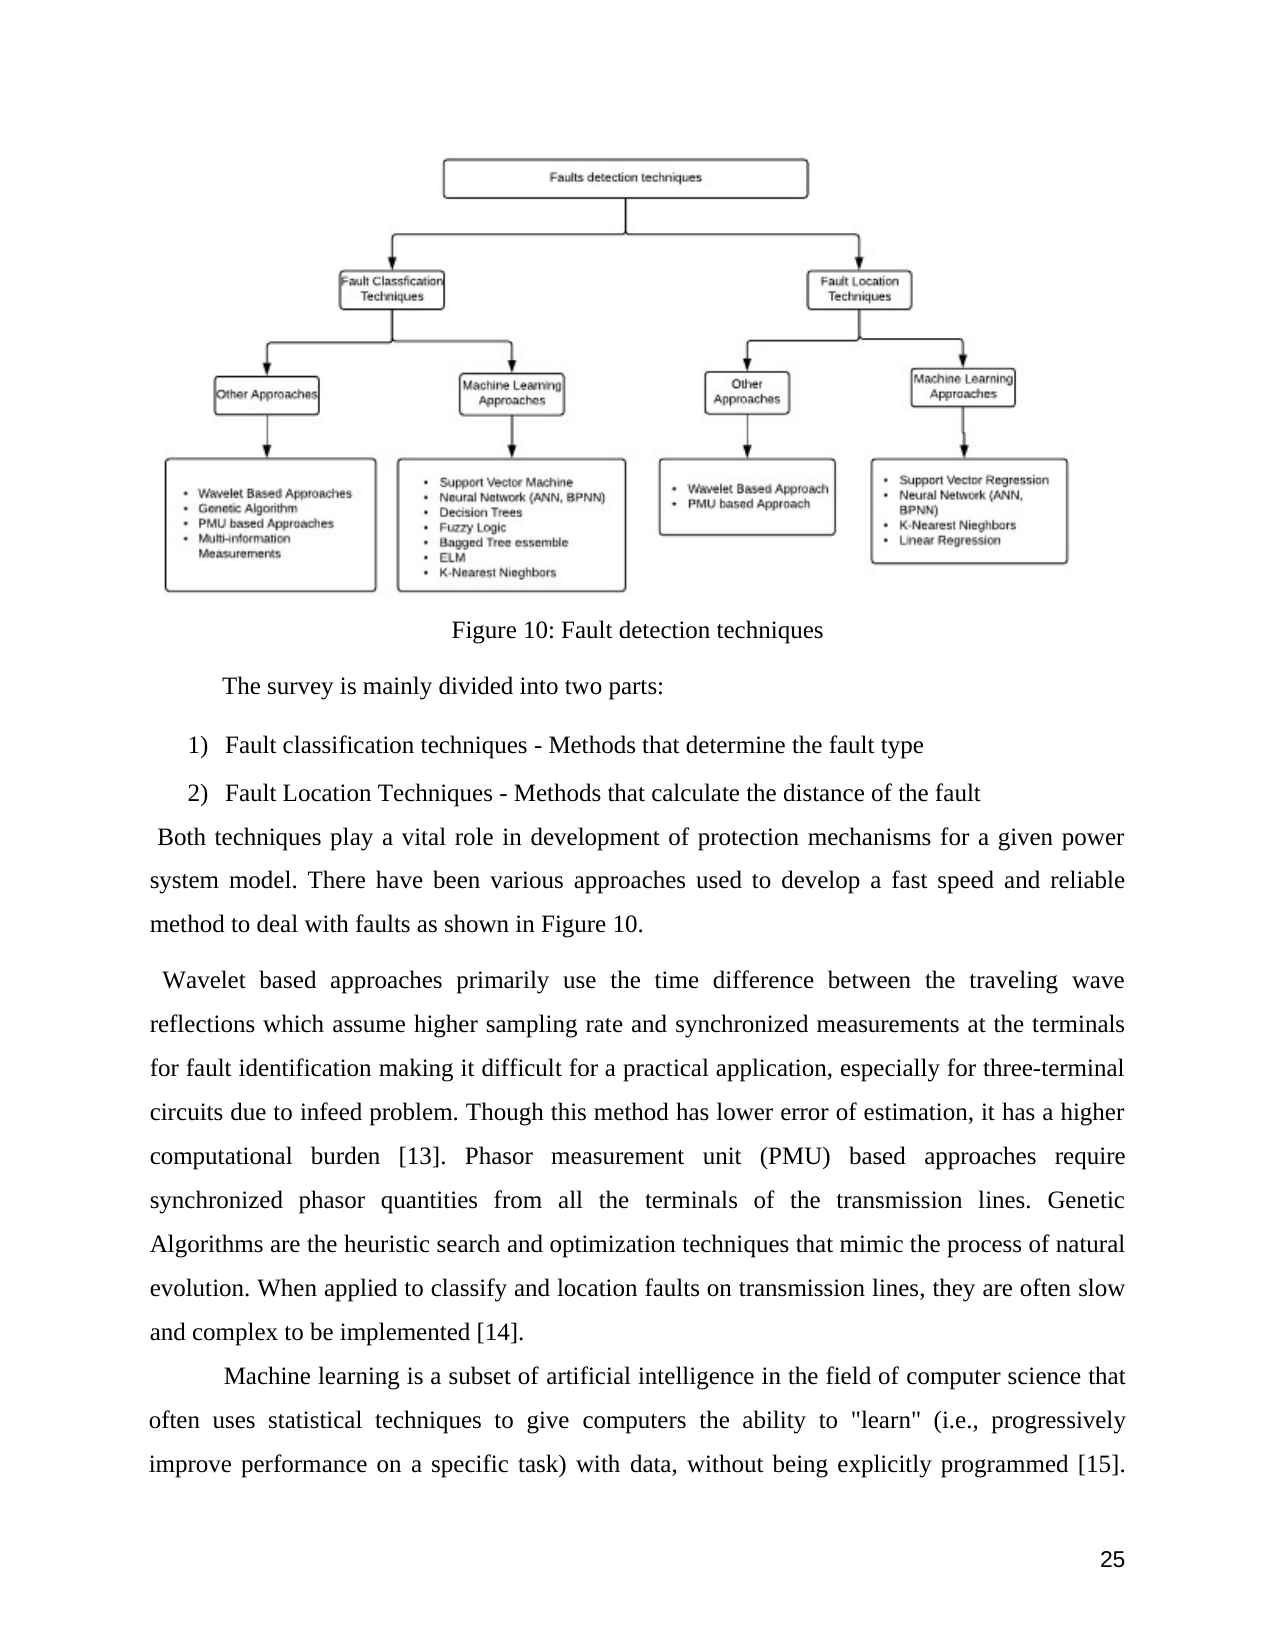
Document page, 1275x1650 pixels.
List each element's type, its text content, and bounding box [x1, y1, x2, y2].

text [148, 1361, 1126, 1478]
text Figure 10: Fault detection techniques [143, 615, 1131, 643]
text Wavelet based approaches primarily use the time difference between the traveling wave reflections which assume higher sampling rate and synchronized measurements at the terminals for fault identification making it difficult for a practical application, especially for three-terminal circuits due to infeed problem. Though this method has lower error of estimation, it has a higher computational burden [13]. Phasor measurement unit (PMU) based approaches require synchronized phasor quantities from all the terminals of the transmission lines. Genetic Algorithms are the heuristic search and optimization techniques that mimic the process of natural evolution. When applied to classify and location faults on transmission lines, they are often slow and complex to be implemented [14]. [148, 966, 1126, 1346]
text Both techniques play a vital role in development of protection mechanisms for a given power system model. There have been various approaches used to develop a fast speed and reliable method to deal with faults as shown in Figure 10. [148, 822, 1126, 938]
list Fault Location Techniques - Methods that calculate the distance of the fault [187, 778, 1126, 807]
list Fault classification techniques - Methods that determine the fault type [187, 730, 1126, 759]
text The survey is mainly divided into two parts: [141, 671, 1138, 700]
picture [162, 150, 1074, 597]
